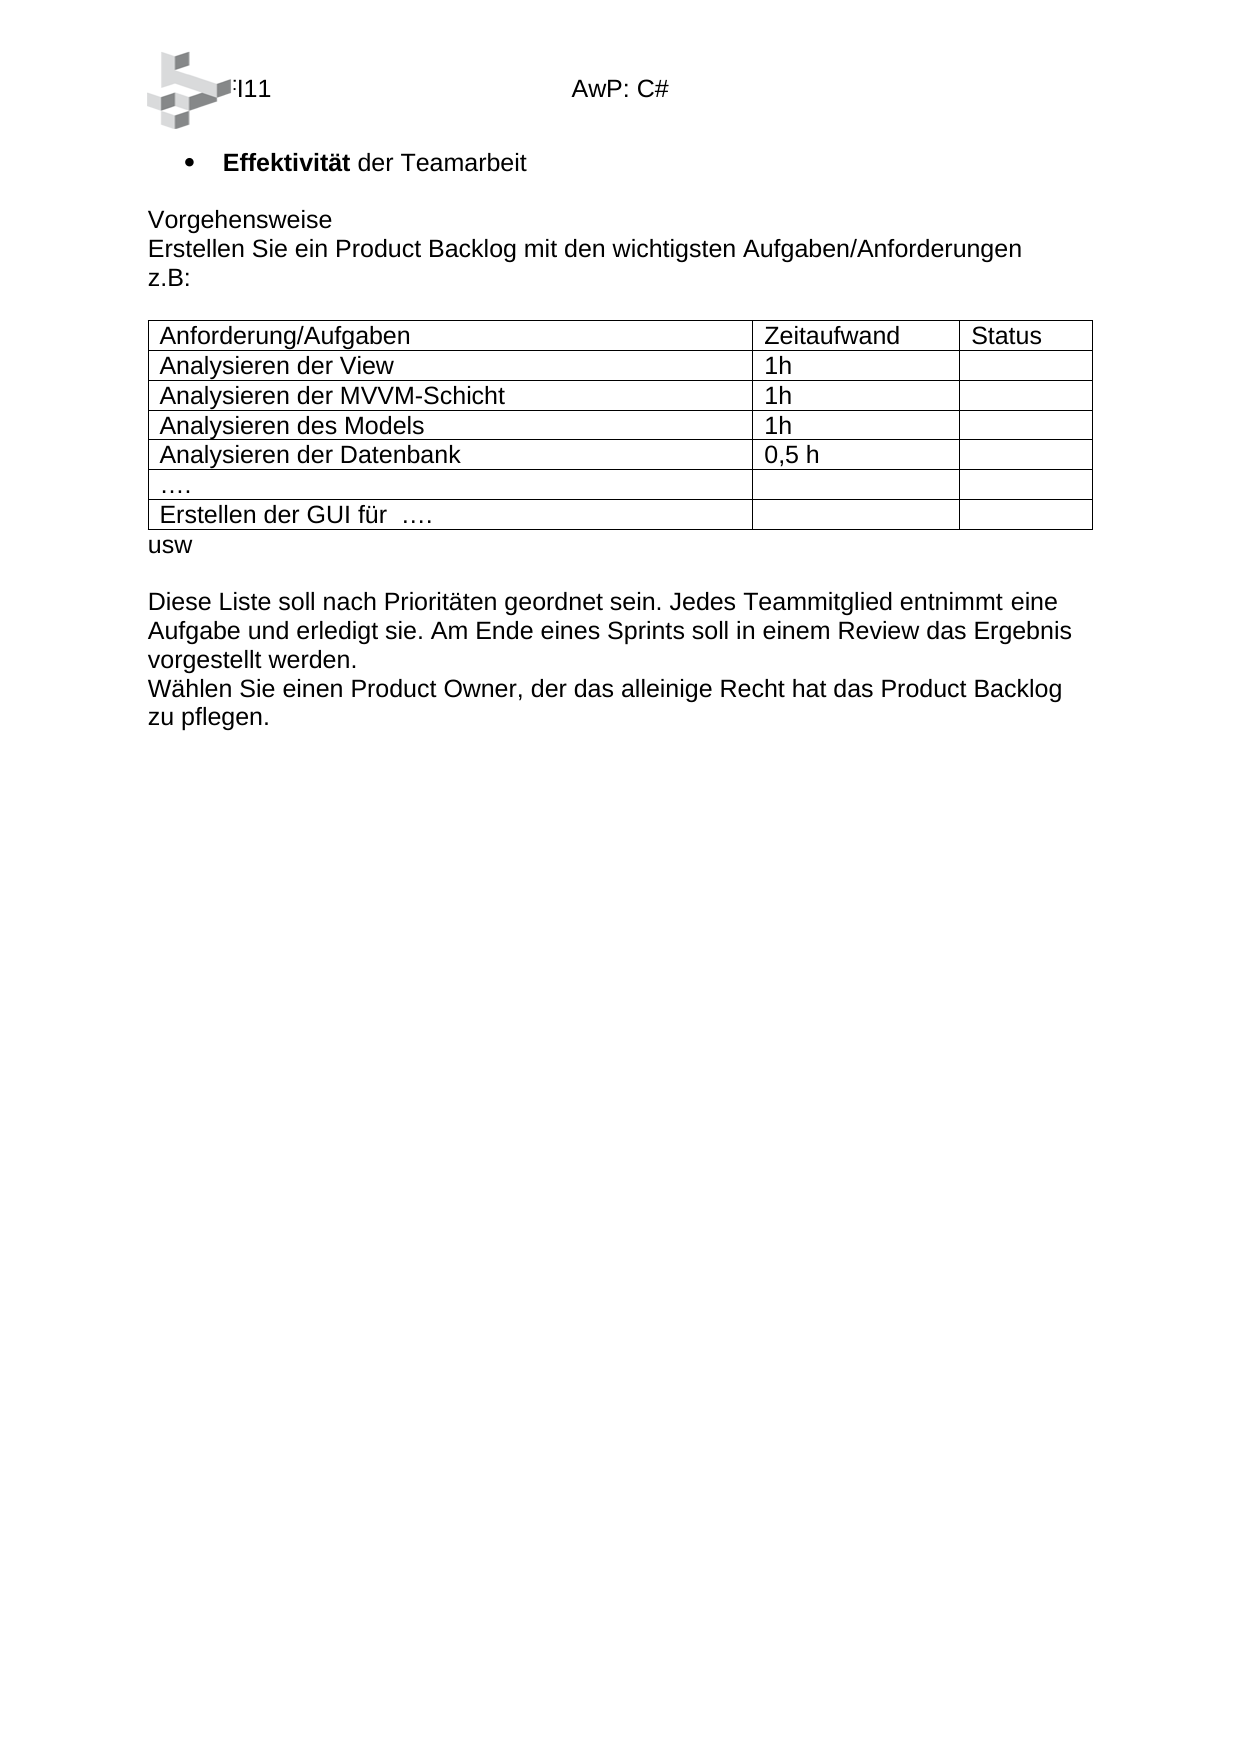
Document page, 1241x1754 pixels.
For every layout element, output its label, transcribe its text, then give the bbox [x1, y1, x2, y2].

table_cell [960, 500, 1092, 529]
table_cell Analysieren der MVVM-Schicht [149, 381, 752, 409]
table_cell [753, 470, 959, 499]
table_cell Analysieren der Datenbank [149, 440, 752, 469]
table_cell [960, 411, 1092, 439]
table_cell [960, 440, 1092, 469]
table_cell 0,5 h [753, 440, 959, 469]
table_cell [753, 500, 959, 529]
list Effektivität der Teamarbeit [185, 148, 1093, 176]
table_cell [960, 470, 1092, 499]
table_cell [960, 351, 1092, 380]
table_cell Erstellen der GUI für …. [149, 500, 752, 529]
picture [142, 47, 234, 134]
table_cell Analysieren des Models [149, 411, 752, 439]
text z.B: [148, 263, 1093, 320]
table_cell …. [149, 470, 752, 499]
table_cell 1h [753, 381, 959, 409]
table_cell 1h [753, 411, 959, 439]
text Wählen Sie einen Product Owner, der das alleinige Recht hat das Product Backlog zu pflegen. [148, 673, 1093, 731]
text Erstellen Sie ein Product Backlog mit den wichtigsten Aufgaben/Anforderungen [148, 234, 1093, 263]
table_header Status [960, 321, 1092, 350]
text Diese Liste soll nach Prioritäten geordnet sein. Jedes Teammitglied entnimmt eine Aufgabe und erledigt sie. Am Ende eines Sprints soll in einem Review das Ergebnis vorgestellt werden. [148, 587, 1093, 673]
text usw [148, 530, 1093, 558]
table_cell Analysieren der View [149, 351, 752, 380]
text Vorgehensweise [148, 205, 1093, 234]
table_header Zeitaufwand [753, 321, 959, 350]
table_cell 1h [753, 351, 959, 380]
table_header Anforderung/Aufgaben [149, 321, 752, 350]
table_cell [960, 381, 1092, 409]
